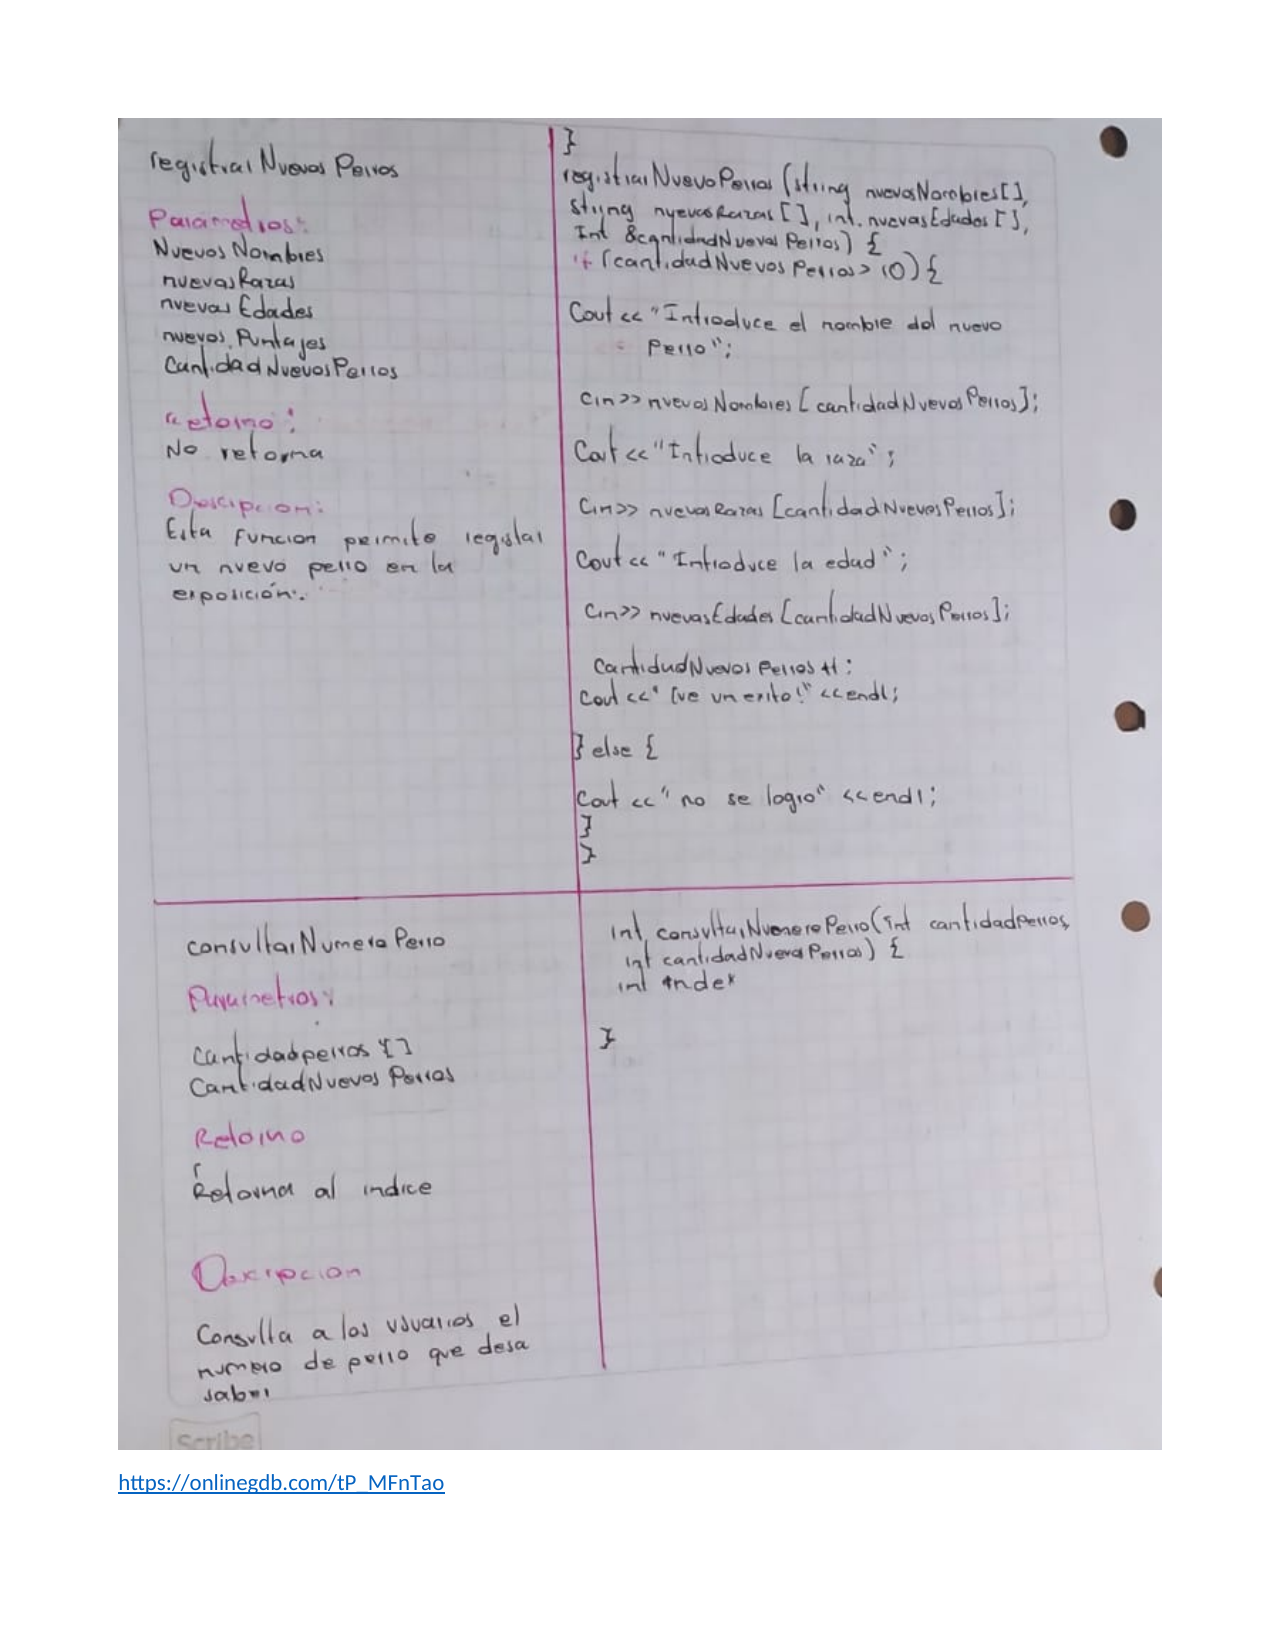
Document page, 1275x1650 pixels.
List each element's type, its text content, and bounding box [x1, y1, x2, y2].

text https://onlinegdb.com/tP_MFnTao [118, 1468, 1157, 1496]
picture [118, 118, 1162, 1450]
